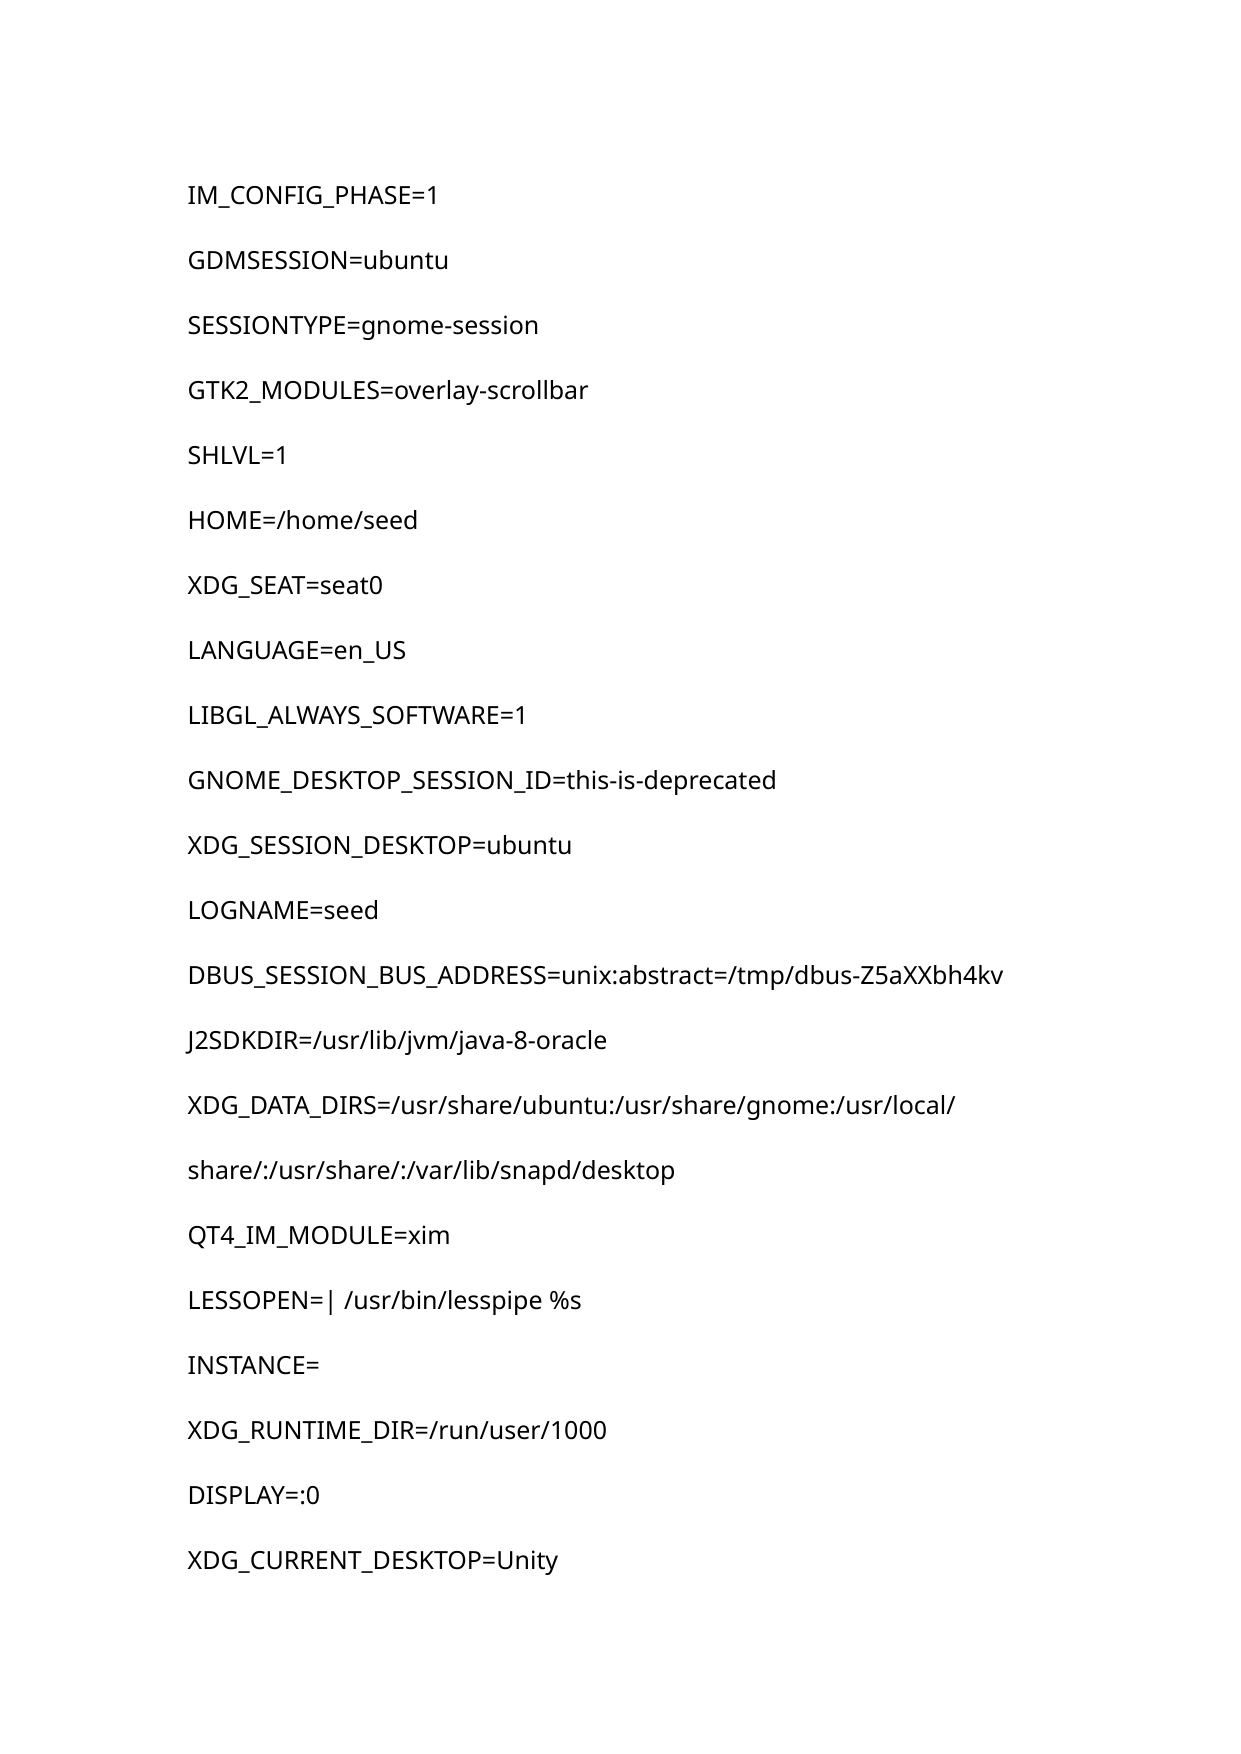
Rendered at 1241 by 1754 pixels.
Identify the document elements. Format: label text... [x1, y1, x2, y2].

text GTK2_MODULES=overlay-scrollbar [187, 357, 1053, 422]
text XDG_SEAT=seat0 [187, 552, 1053, 617]
text XDG_CURRENT_DESKTOP=Unity [187, 1527, 1053, 1592]
text LANGUAGE=en_US [187, 617, 1053, 682]
text HOME=/home/seed [187, 487, 1053, 552]
text QT4_IM_MODULE=xim [187, 1202, 1053, 1267]
text LOGNAME=seed [187, 877, 1053, 942]
text J2SDKDIR=/usr/lib/jvm/java-8-oracle [187, 1007, 1053, 1072]
text GDMSESSION=ubuntu [187, 227, 1053, 292]
text IM_CONFIG_PHASE=1 [187, 162, 1053, 227]
text XDG_RUNTIME_DIR=/run/user/1000 [187, 1397, 1053, 1462]
text SHLVL=1 [187, 422, 1053, 487]
text DISPLAY=:0 [187, 1462, 1053, 1527]
text INSTANCE= [187, 1332, 1053, 1397]
text SESSIONTYPE=gnome-session [187, 292, 1053, 357]
text GNOME_DESKTOP_SESSION_ID=this-is-deprecated [187, 747, 1053, 812]
text XDG_SESSION_DESKTOP=ubuntu [187, 812, 1053, 877]
text XDG_DATA_DIRS=/usr/share/ubuntu:/usr/share/gnome:/usr/local/share/:/usr/share/:/var/lib/snapd/desktop [187, 1072, 1053, 1202]
text LIBGL_ALWAYS_SOFTWARE=1 [187, 682, 1053, 747]
text LESSOPEN=| /usr/bin/lesspipe %s [187, 1267, 1053, 1332]
text DBUS_SESSION_BUS_ADDRESS=unix:abstract=/tmp/dbus-Z5aXXbh4kv [187, 942, 1053, 1007]
